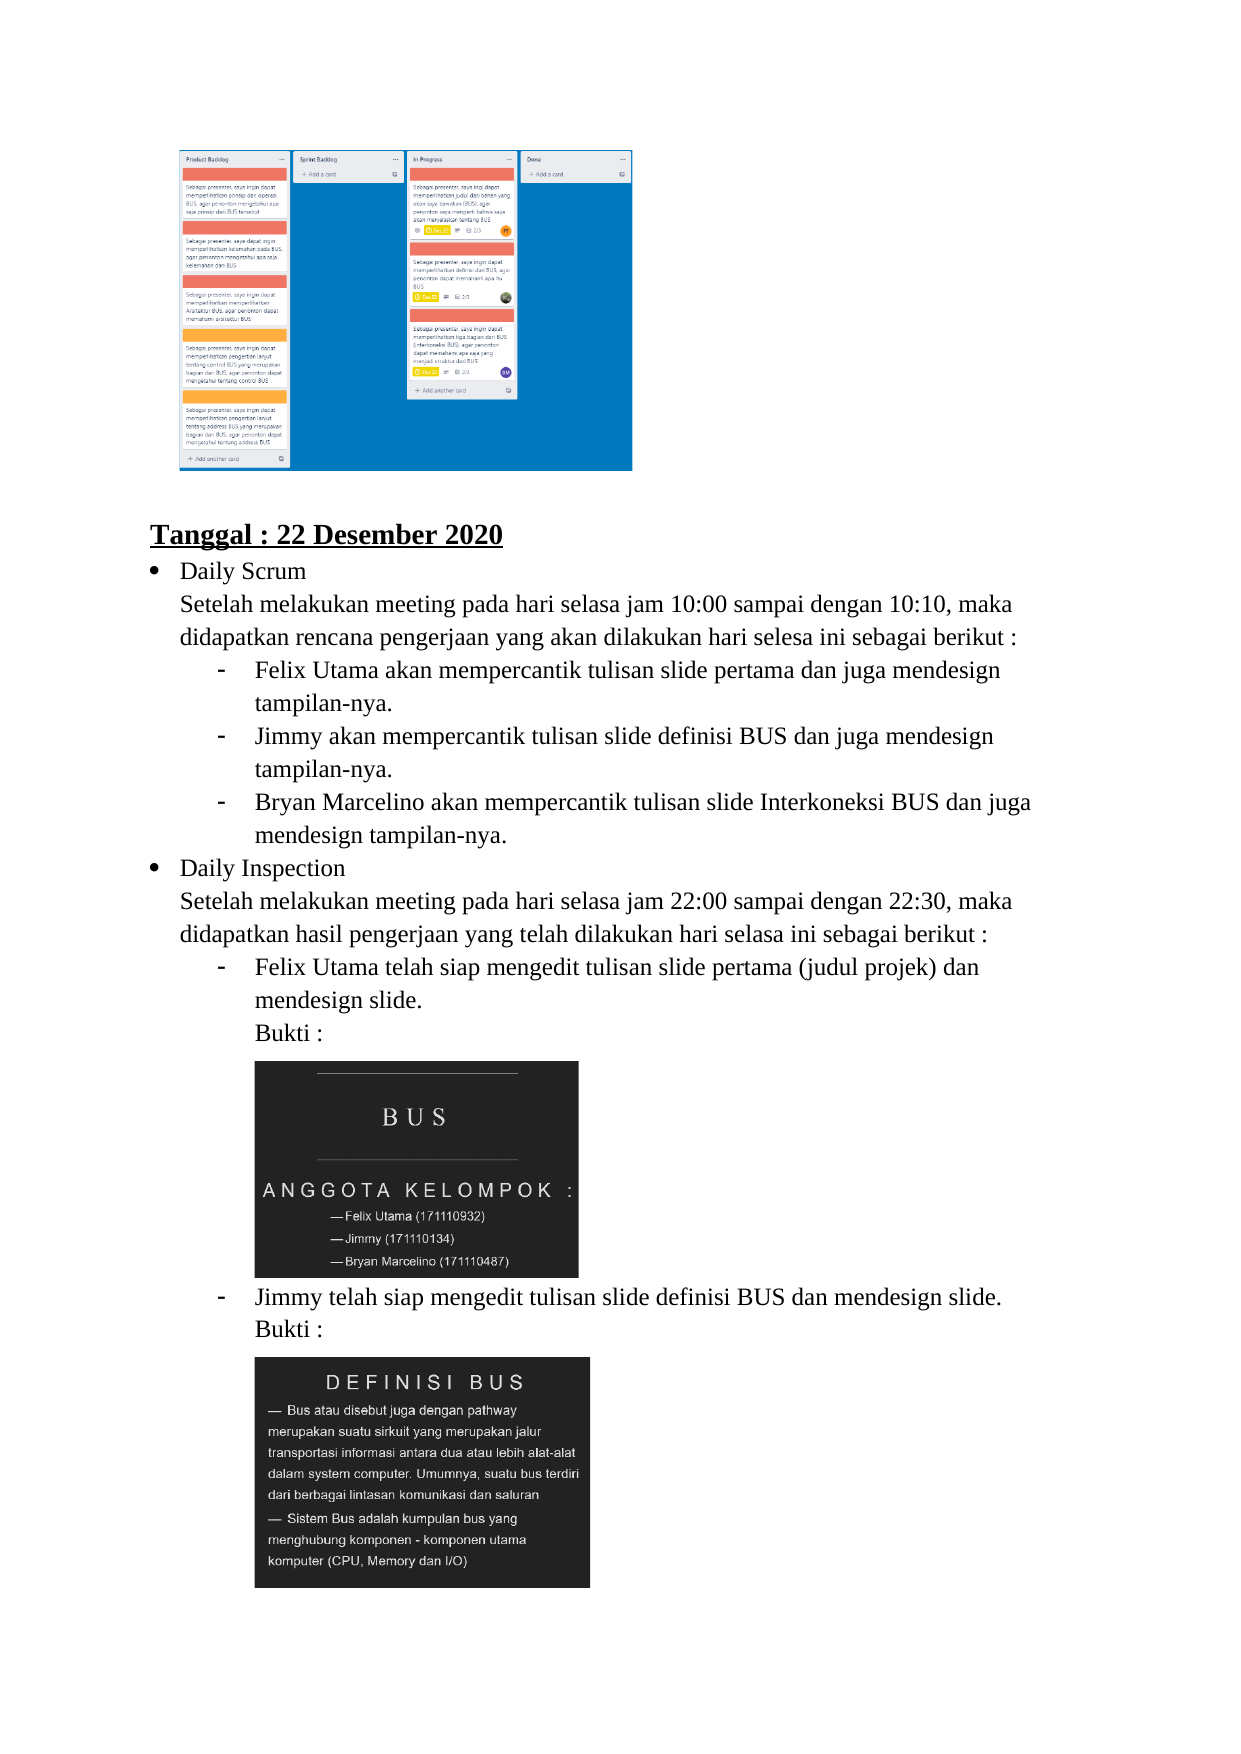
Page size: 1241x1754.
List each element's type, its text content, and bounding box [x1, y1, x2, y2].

list Bukti : [254, 1314, 1090, 1343]
list Jimmy akan mempercantik tulisan slide definisi BUS dan juga mendesign tampilan-nya. [217, 721, 1090, 783]
picture [254, 1357, 590, 1588]
list Daily Inspection [150, 853, 1090, 882]
picture [179, 150, 633, 471]
text Tanggal : 22 Desember 2020 [150, 517, 1090, 551]
list Bukti : [254, 1018, 1090, 1047]
list Bryan Marcelino akan mempercantik tulisan slide Interkoneksi BUS dan juga mendesign tampilan-nya. [217, 787, 1090, 849]
list Setelah melakukan meeting pada hari selasa jam 22:00 sampai dengan 22:30, maka didapatkan hasil pengerjaan yang telah dilakukan hari selasa ini sebagai berikut : [179, 886, 1090, 948]
list Jimmy telah siap mengedit tulisan slide definisi BUS dan mendesign slide. [217, 1282, 1090, 1310]
picture [254, 1061, 579, 1278]
list Felix Utama akan mempercantik tulisan slide pertama dan juga mendesign tampilan-nya. [217, 655, 1090, 717]
list Felix Utama telah siap mengedit tulisan slide pertama (judul projek) dan mendesign slide. [217, 952, 1090, 1014]
list Daily Scrum [150, 556, 1090, 584]
list Setelah melakukan meeting pada hari selasa jam 10:00 sampai dengan 10:10, maka didapatkan rencana pengerjaan yang akan dilakukan hari selesa ini sebagai berikut : [179, 589, 1090, 651]
